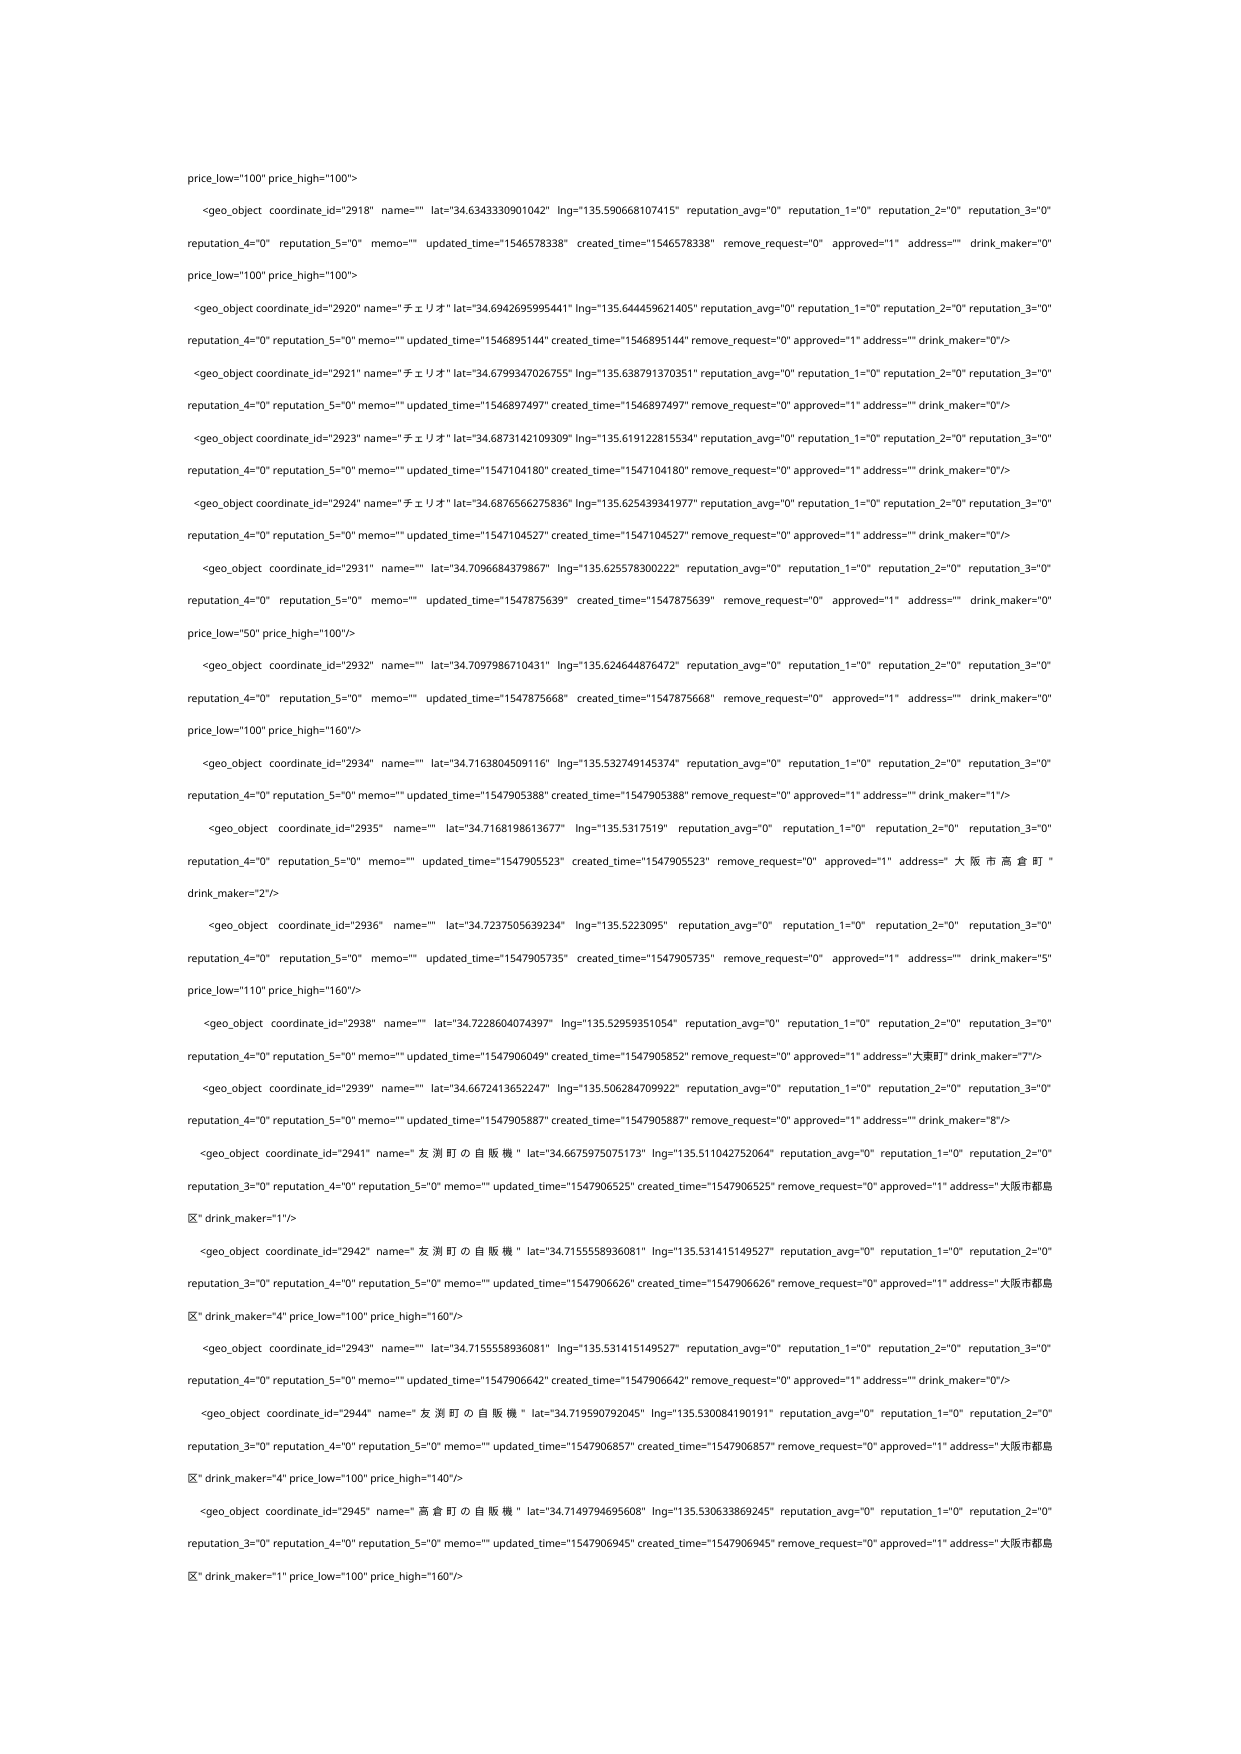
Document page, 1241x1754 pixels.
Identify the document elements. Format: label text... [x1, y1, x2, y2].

text <geo_object coordinate_id="2923" name="チェリオ" lat="34.6873142109309" lng="135.619122815534" reputation_avg="0" reputation_1="0" reputation_2="0" reputation_3="0" reputation_4="0" reputation_5="0" memo="" updated_time="1547104180" created_time="1547104180" remove_request="0" approved="1" address="" drink_maker="0"/> [187, 422, 1053, 487]
text <geo_object coordinate_id="2921" name="チェリオ" lat="34.6799347026755" lng="135.638791370351" reputation_avg="0" reputation_1="0" reputation_2="0" reputation_3="0" reputation_4="0" reputation_5="0" memo="" updated_time="1546897497" created_time="1546897497" remove_request="0" approved="1" address="" drink_maker="0"/> [187, 357, 1053, 422]
text <geo_object coordinate_id="2936" name="" lat="34.7237505639234" lng="135.5223095" reputation_avg="0" reputation_1="0" reputation_2="0" reputation_3="0" reputation_4="0" reputation_5="0" memo="" updated_time="1547905735" created_time="1547905735" remove_request="0" approved="1" address="" drink_maker="5" price_low="110" price_high="160"/> [187, 909, 1053, 1007]
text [187, 162, 1053, 194]
text <geo_object coordinate_id="2943" name="" lat="34.7155558936081" lng="135.531415149527" reputation_avg="0" reputation_1="0" reputation_2="0" reputation_3="0" reputation_4="0" reputation_5="0" memo="" updated_time="1547906642" created_time="1547906642" remove_request="0" approved="1" address="" drink_maker="0"/> [187, 1332, 1053, 1397]
text <geo_object coordinate_id="2932" name="" lat="34.7097986710431" lng="135.624644876472" reputation_avg="0" reputation_1="0" reputation_2="0" reputation_3="0" reputation_4="0" reputation_5="0" memo="" updated_time="1547875668" created_time="1547875668" remove_request="0" approved="1" address="" drink_maker="0" price_low="100" price_high="160"/> [187, 649, 1053, 747]
text <geo_object coordinate_id="2938" name="" lat="34.7228604074397" lng="135.52959351054" reputation_avg="0" reputation_1="0" reputation_2="0" reputation_3="0" reputation_4="0" reputation_5="0" memo="" updated_time="1547906049" created_time="1547905852" remove_request="0" approved="1" address="大東町" drink_maker="7"/> [187, 1007, 1053, 1072]
text <geo_object coordinate_id="2939" name="" lat="34.6672413652247" lng="135.506284709922" reputation_avg="0" reputation_1="0" reputation_2="0" reputation_3="0" reputation_4="0" reputation_5="0" memo="" updated_time="1547905887" created_time="1547905887" remove_request="0" approved="1" address="" drink_maker="8"/> [187, 1072, 1053, 1137]
text <geo_object coordinate_id="2934" name="" lat="34.7163804509116" lng="135.532749145374" reputation_avg="0" reputation_1="0" reputation_2="0" reputation_3="0" reputation_4="0" reputation_5="0" memo="" updated_time="1547905388" created_time="1547905388" remove_request="0" approved="1" address="" drink_maker="1"/> [187, 747, 1053, 812]
text <geo_object coordinate_id="2920" name="チェリオ" lat="34.6942695995441" lng="135.644459621405" reputation_avg="0" reputation_1="0" reputation_2="0" reputation_3="0" reputation_4="0" reputation_5="0" memo="" updated_time="1546895144" created_time="1546895144" remove_request="0" approved="1" address="" drink_maker="0"/> [187, 292, 1053, 357]
text <geo_object coordinate_id="2931" name="" lat="34.7096684379867" lng="135.625578300222" reputation_avg="0" reputation_1="0" reputation_2="0" reputation_3="0" reputation_4="0" reputation_5="0" memo="" updated_time="1547875639" created_time="1547875639" remove_request="0" approved="1" address="" drink_maker="0" price_low="50" price_high="100"/> [187, 552, 1053, 649]
text <geo_object coordinate_id="2941" name="友渕町の自販機" lat="34.6675975075173" lng="135.511042752064" reputation_avg="0" reputation_1="0" reputation_2="0" reputation_3="0" reputation_4="0" reputation_5="0" memo="" updated_time="1547906525" created_time="1547906525" remove_request="0" approved="1" address="大阪市都島区" drink_maker="1"/> [187, 1137, 1053, 1234]
text <geo_object coordinate_id="2918" name="" lat="34.6343330901042" lng="135.590668107415" reputation_avg="0" reputation_1="0" reputation_2="0" reputation_3="0" reputation_4="0" reputation_5="0" memo="" updated_time="1546578338" created_time="1546578338" remove_request="0" approved="1" address="" drink_maker="0" price_low="100" price_high="100"> [187, 194, 1053, 292]
text <geo_object coordinate_id="2942" name="友渕町の自販機" lat="34.7155558936081" lng="135.531415149527" reputation_avg="0" reputation_1="0" reputation_2="0" reputation_3="0" reputation_4="0" reputation_5="0" memo="" updated_time="1547906626" created_time="1547906626" remove_request="0" approved="1" address="大阪市都島区" drink_maker="4" price_low="100" price_high="160"/> [187, 1234, 1053, 1332]
text <geo_object coordinate_id="2924" name="チェリオ" lat="34.6876566275836" lng="135.625439341977" reputation_avg="0" reputation_1="0" reputation_2="0" reputation_3="0" reputation_4="0" reputation_5="0" memo="" updated_time="1547104527" created_time="1547104527" remove_request="0" approved="1" address="" drink_maker="0"/> [187, 487, 1053, 552]
text <geo_object coordinate_id="2945" name="高倉町の自販機" lat="34.7149794695608" lng="135.530633869245" reputation_avg="0" reputation_1="0" reputation_2="0" reputation_3="0" reputation_4="0" reputation_5="0" memo="" updated_time="1547906945" created_time="1547906945" remove_request="0" approved="1" address="大阪市都島区" drink_maker="1" price_low="100" price_high="160"/> [187, 1494, 1053, 1592]
text <geo_object coordinate_id="2935" name="" lat="34.7168198613677" lng="135.5317519" reputation_avg="0" reputation_1="0" reputation_2="0" reputation_3="0" reputation_4="0" reputation_5="0" memo="" updated_time="1547905523" created_time="1547905523" remove_request="0" approved="1" address="大阪市高倉町" drink_maker="2"/> [187, 812, 1053, 909]
text <geo_object coordinate_id="2944" name="友渕町の自販機" lat="34.719590792045" lng="135.530084190191" reputation_avg="0" reputation_1="0" reputation_2="0" reputation_3="0" reputation_4="0" reputation_5="0" memo="" updated_time="1547906857" created_time="1547906857" remove_request="0" approved="1" address="大阪市都島区" drink_maker="4" price_low="100" price_high="140"/> [187, 1397, 1053, 1494]
